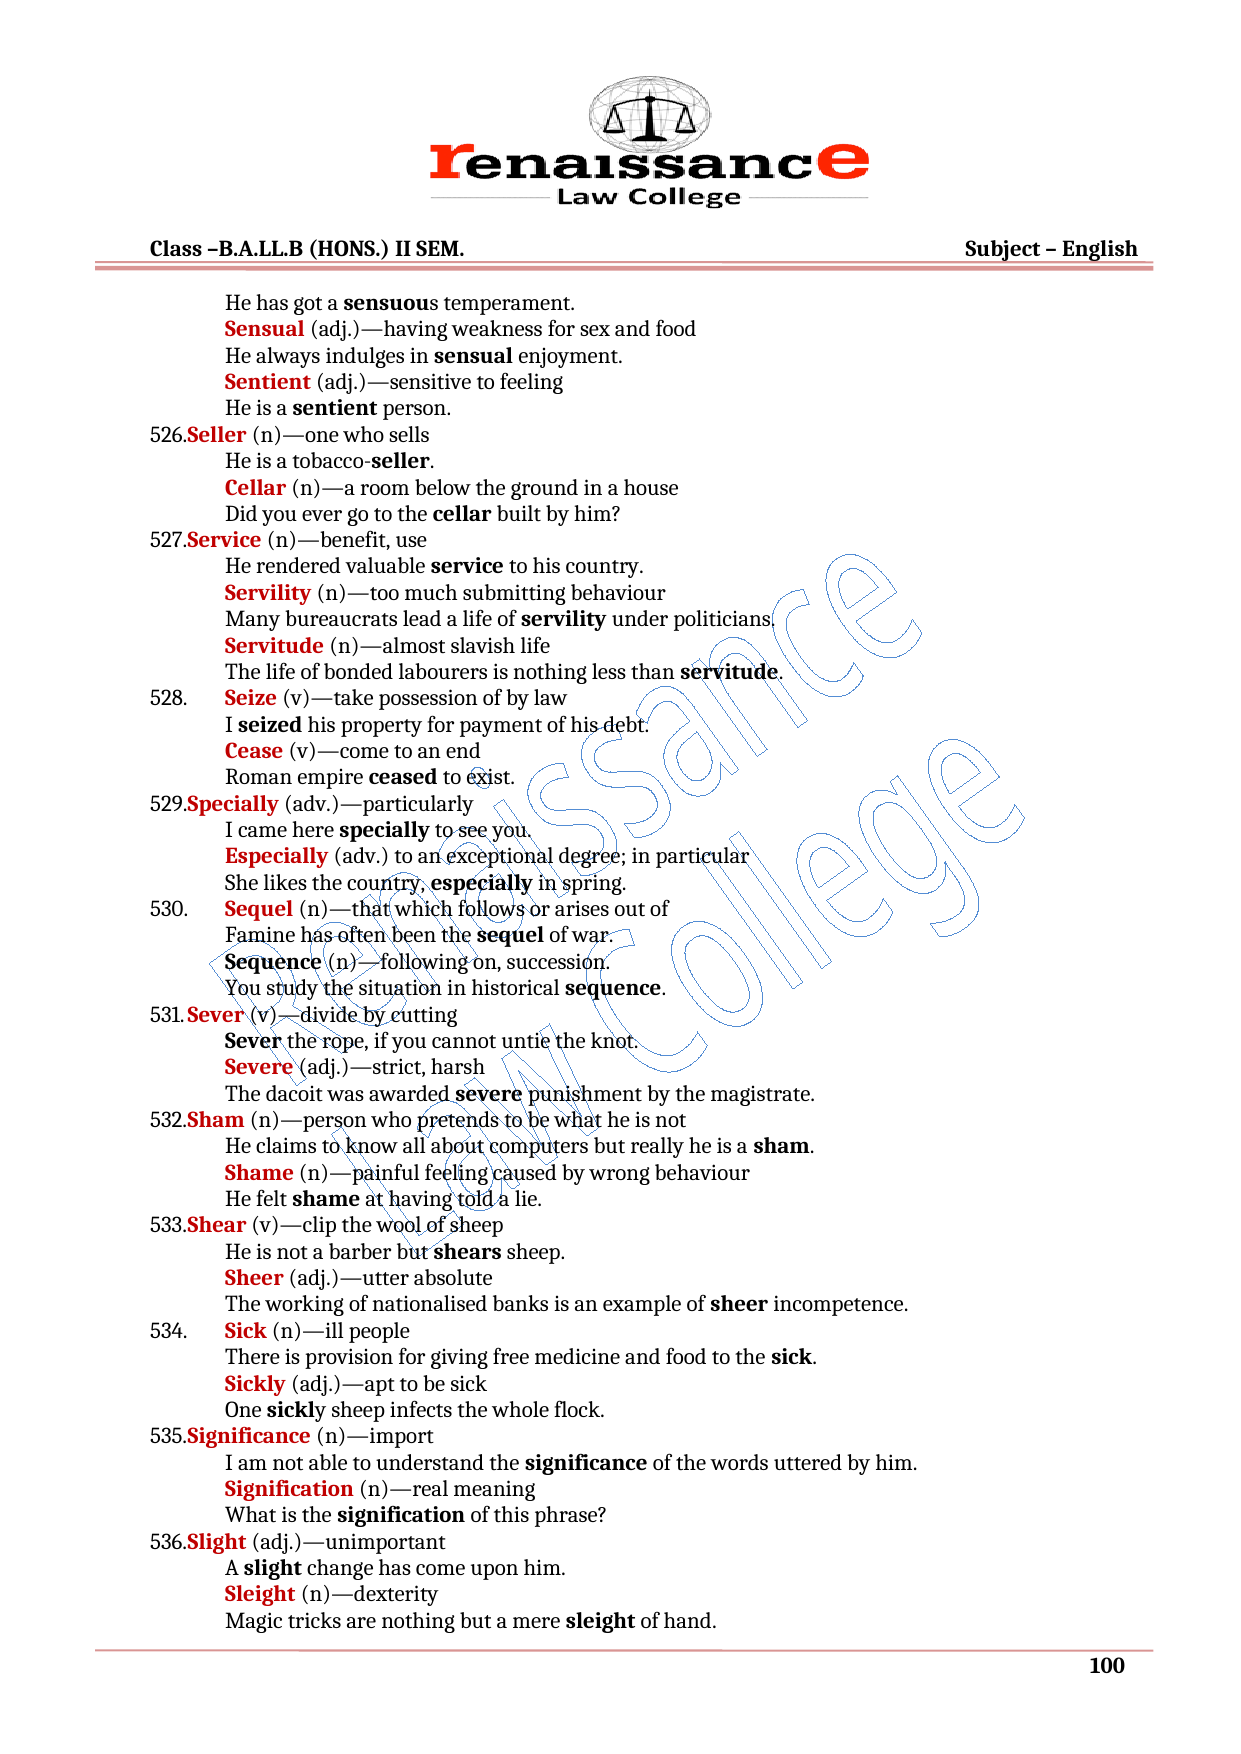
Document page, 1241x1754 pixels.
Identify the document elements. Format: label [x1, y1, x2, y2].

picture [406, 75, 897, 209]
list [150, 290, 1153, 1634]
